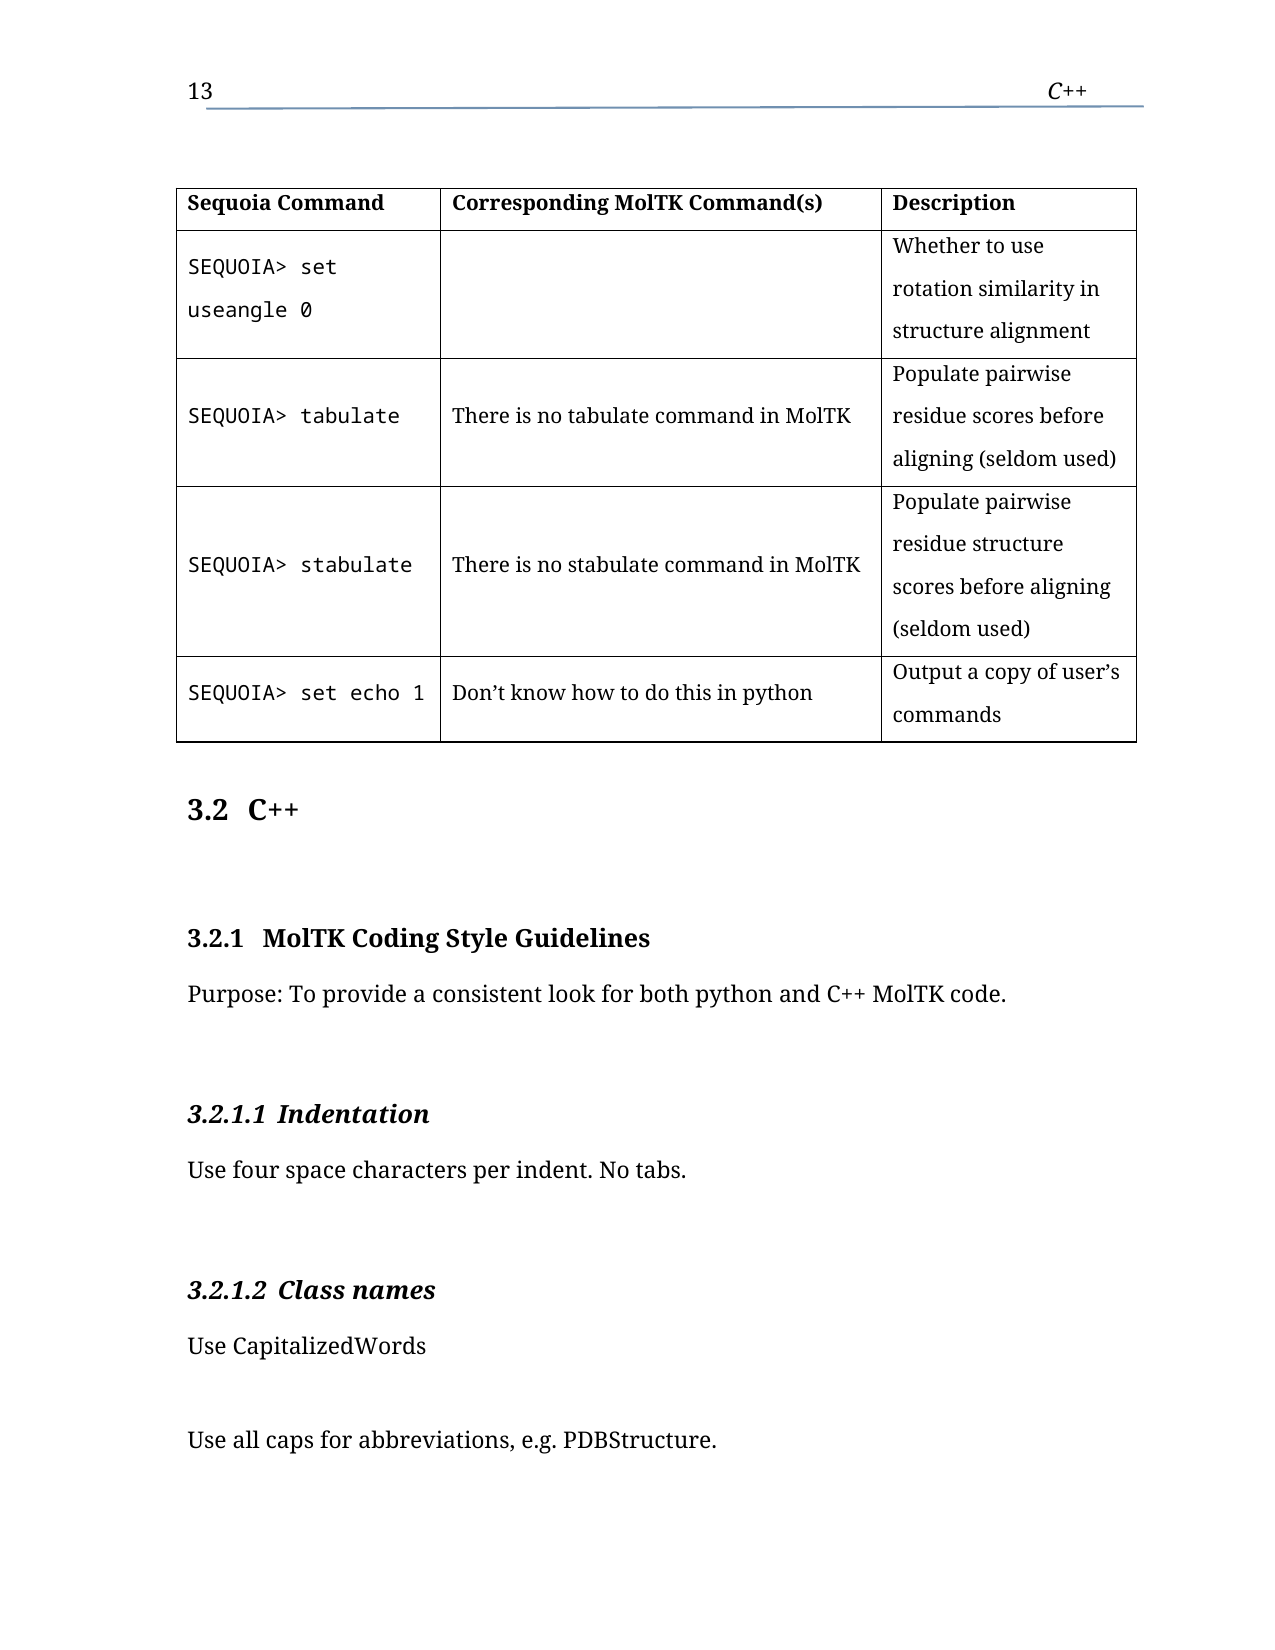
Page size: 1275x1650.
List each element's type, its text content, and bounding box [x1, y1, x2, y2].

table_cell SEQUOIA> set useangle 0 [177, 231, 440, 358]
text Use four space characters per indent. No tabs. [187, 1154, 1125, 1185]
subtitle MolTK Coding Style Guidelines [187, 921, 1125, 955]
table_cell [441, 231, 881, 358]
table_cell Don’t know how to do this in python [441, 657, 881, 741]
table_cell There is no tabulate command in MolTK [441, 359, 881, 486]
text Use all caps for abbreviations, e.g. PDBStructure. [187, 1424, 1125, 1455]
subtitle C++ [187, 789, 1125, 829]
table_cell SEQUOIA> stabulate [177, 487, 440, 656]
text Purpose: To provide a consistent look for both python and C++ MolTK code. [187, 978, 1125, 1009]
text Use CapitalizedWords [187, 1330, 1125, 1361]
subtitle Class names [187, 1273, 1125, 1307]
table_cell Populate pairwise residue structure scores before aligning (seldom used) [882, 487, 1136, 656]
table_cell Whether to use rotation similarity in structure alignment [882, 231, 1136, 358]
table_header Sequoia Command [177, 189, 440, 230]
table_cell SEQUOIA> set echo 1 [177, 657, 440, 741]
table_header Description [882, 189, 1136, 230]
table_cell SEQUOIA> tabulate [177, 359, 440, 486]
table_cell Populate pairwise residue scores before aligning (seldom used) [882, 359, 1136, 486]
table_cell There is no stabulate command in MolTK [441, 487, 881, 656]
table_header Corresponding MolTK Command(s) [441, 189, 881, 230]
table_cell Output a copy of user’s commands [882, 657, 1136, 741]
subtitle Indentation [187, 1097, 1125, 1131]
